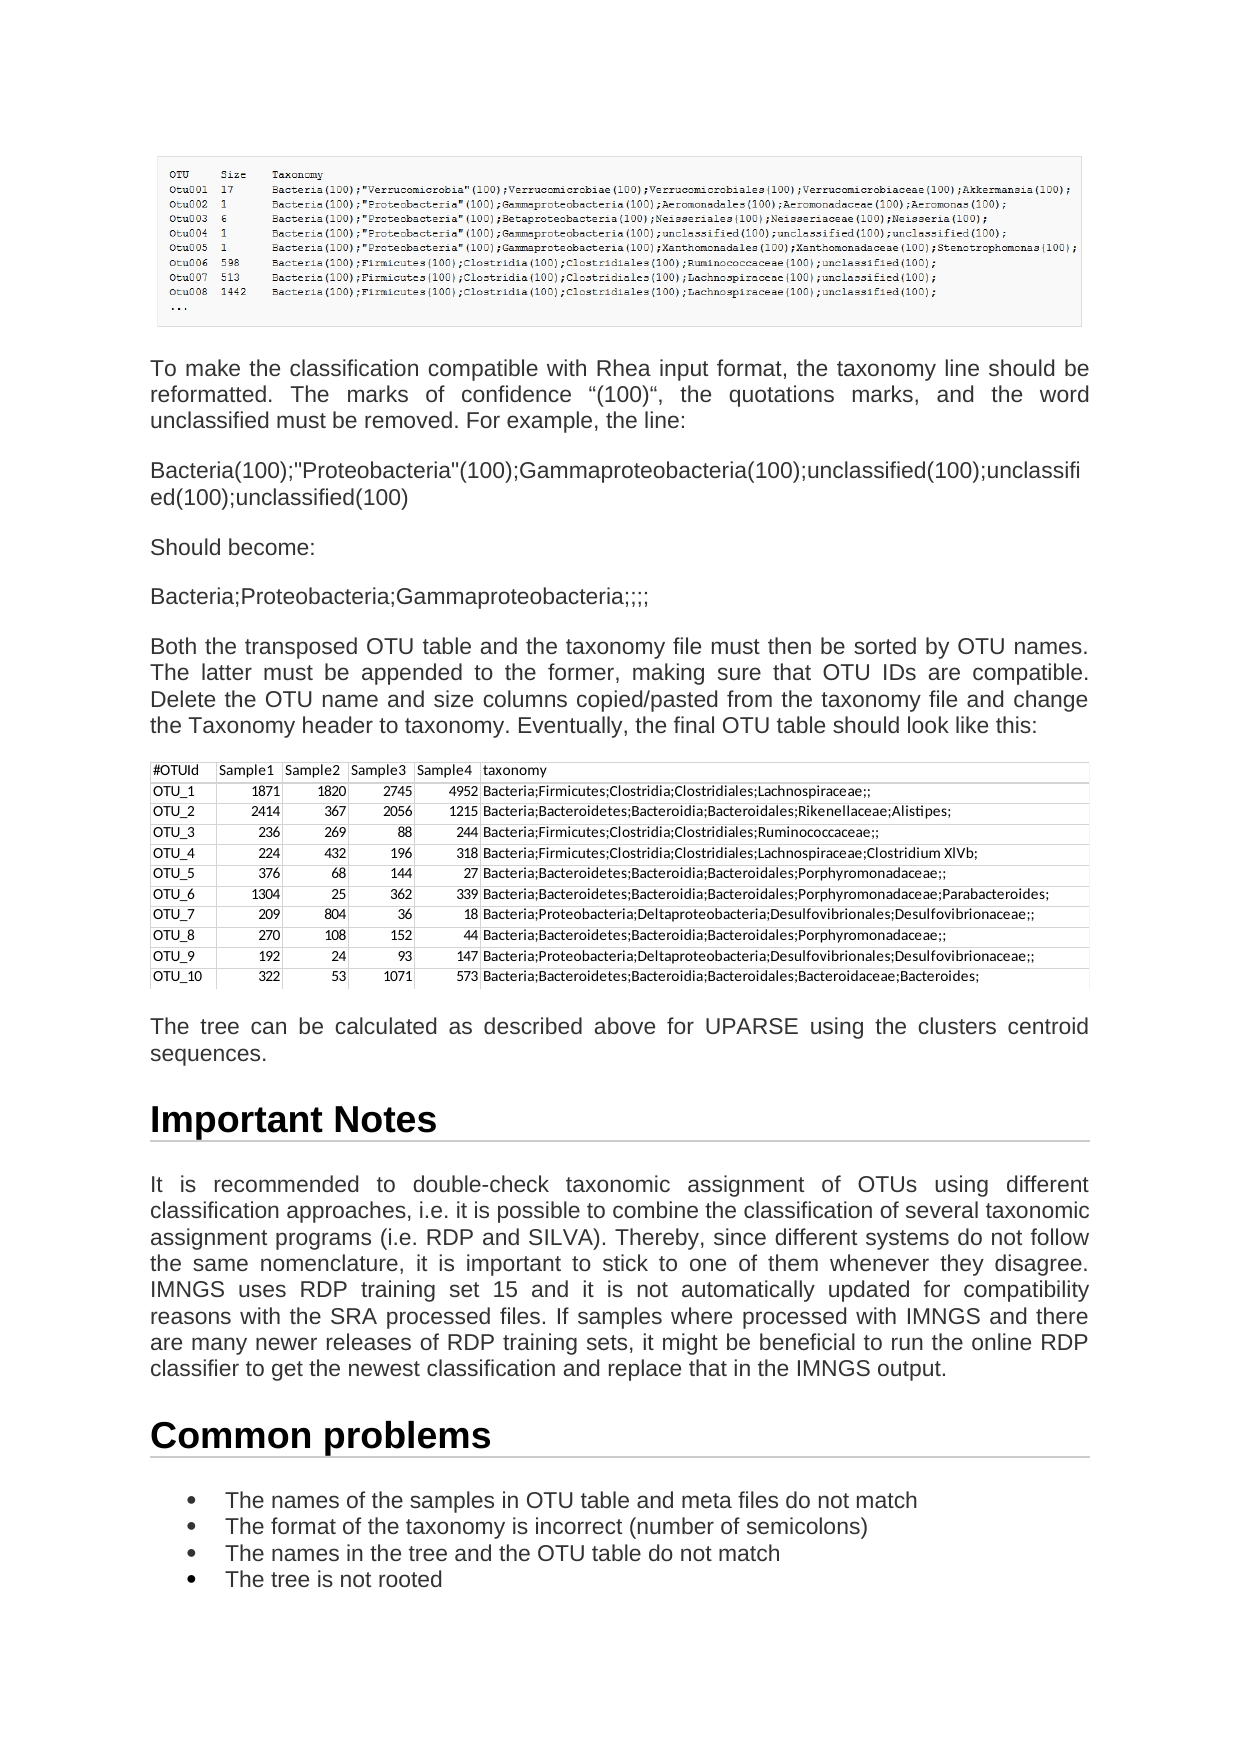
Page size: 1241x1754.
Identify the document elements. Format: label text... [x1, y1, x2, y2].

list The tree is not rooted [187, 1566, 1090, 1592]
text Bacteria;Proteobacteria;Gammaproteobacteria;;;; [150, 583, 1090, 609]
list The names of the samples in OTU table and meta files do not match [187, 1487, 1090, 1513]
text Both the transposed OTU table and the taxonomy file must then be sorted by OTU names. The latter must be appended to the former, making sure that OTU IDs are compatible. Delete the OTU name and size columns copied/pasted from the taxonomy file and change the Taxonomy header to taxonomy. Eventually, the final OTU table should look like this: [150, 633, 1090, 738]
text It is recommended to double-check taxonomic assignment of OTUs using different classification approaches, i.e. it is possible to combine the classification of several taxonomic assignment programs (i.e. RDP and SILVA). Thereby, since different systems do not follow the same nomenclature, it is important to stick to one of them whenever they disagree. IMNGS uses RDP training set 15 and it is not automatically updated for compatibility reasons with the SRA processed files. If samples where processed with IMNGS and there are many newer releases of RDP training sets, it might be beneficial to run the online RDP classifier to get the newest classification and replace that in the IMNGS output. [150, 1171, 1090, 1382]
text To make the classification compatible with Rhea input format, the taxonomy line should be reformatted. The marks of confidence “(100)“, the quotations marks, and the word unclassified must be removed. For example, the line: [150, 355, 1090, 434]
text Should become: [150, 533, 1090, 560]
list The format of the taxonomy is incorrect (number of semicolons) [187, 1513, 1090, 1539]
text The tree can be calculated as described above for UPARSE using the clusters centroid sequences. [150, 1013, 1090, 1066]
text Important Notes [150, 1097, 1090, 1140]
picture [150, 150, 1091, 332]
text Common problems [150, 1413, 1090, 1456]
text Bacteria(100);"Proteobacteria"(100);Gammaproteobacteria(100);unclassified(100);unclassified(100);unclassified(100) [150, 457, 1090, 510]
list The names in the tree and the OTU table do not match [187, 1539, 1090, 1566]
